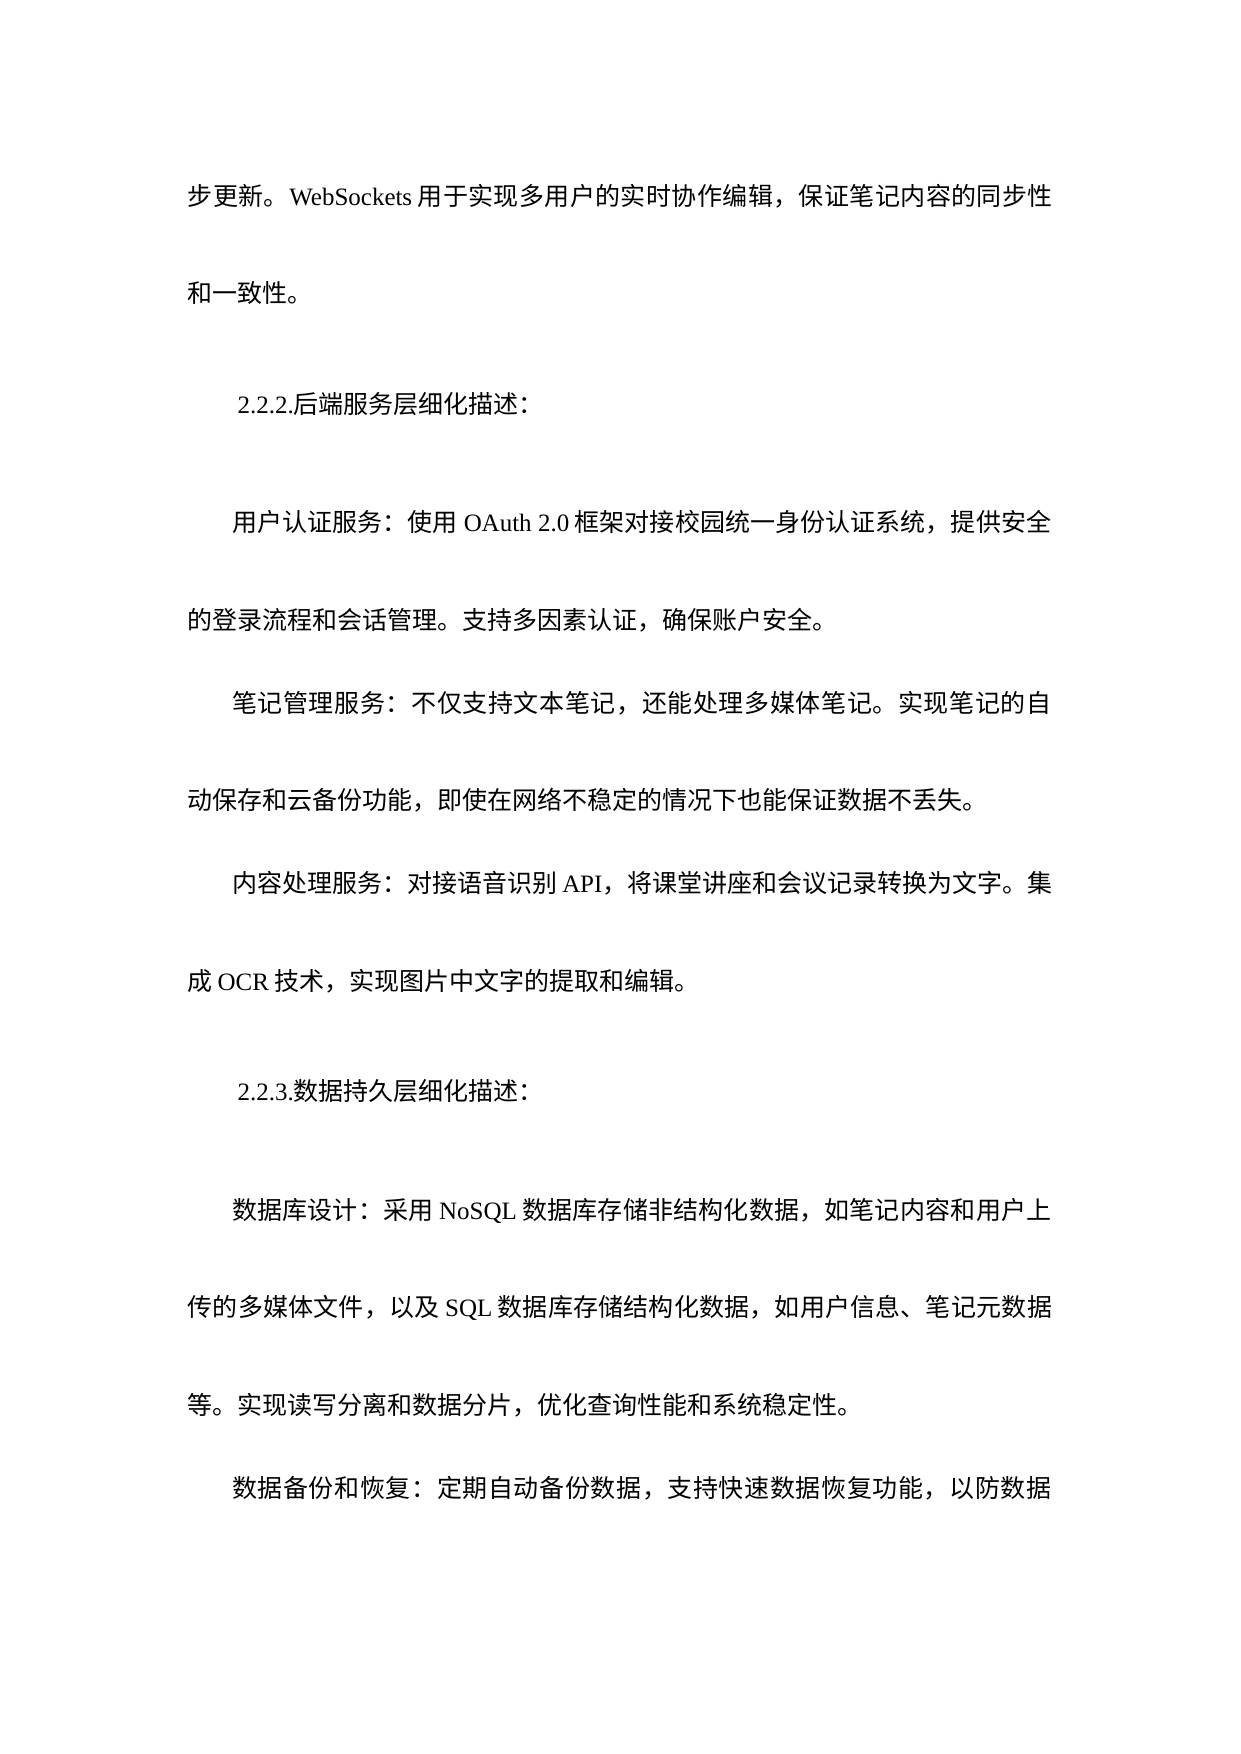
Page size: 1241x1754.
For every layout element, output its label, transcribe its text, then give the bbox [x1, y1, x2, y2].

subtitle 2.2.2.后端服务层细化描述： [187, 370, 1053, 435]
text 用户认证服务：使用OAuth 2.0框架对接校园统一身份认证系统，提供安全的登录流程和会话管理。支持多因素认证，确保账户安全。 [187, 488, 1053, 651]
text 内容处理服务：对接语音识别API，将课堂讲座和会议记录转换为文字。集成OCR技术，实现图片中文字的提取和编辑。 [187, 849, 1053, 1012]
text 笔记管理服务：不仅支持文本笔记，还能处理多媒体笔记。实现笔记的自动保存和云备份功能，即使在网络不稳定的情况下也能保证数据不丢失。 [187, 669, 1053, 831]
text 数据备份和恢复：定期自动备份数据，支持快速数据恢复功能，以防数据丢失或损坏。 [187, 1454, 1053, 1519]
text 数据库设计：采用NoSQL数据库存储非结构化数据，如笔记内容和用户上传的多媒体文件，以及SQL数据库存储结构化数据，如用户信息、笔记元数据等。实现读写分离和数据分片，优化查询性能和系统稳定性。 [187, 1176, 1053, 1436]
text 前后端通信：利用RESTful API实现前后端的数据交互，支持笔记内容的同步更新。WebSockets用于实现多用户的实时协作编辑，保证笔记内容的同步性和一致性。 [187, 162, 1053, 324]
subtitle 2.2.3.数据持久层细化描述： [187, 1057, 1053, 1122]
